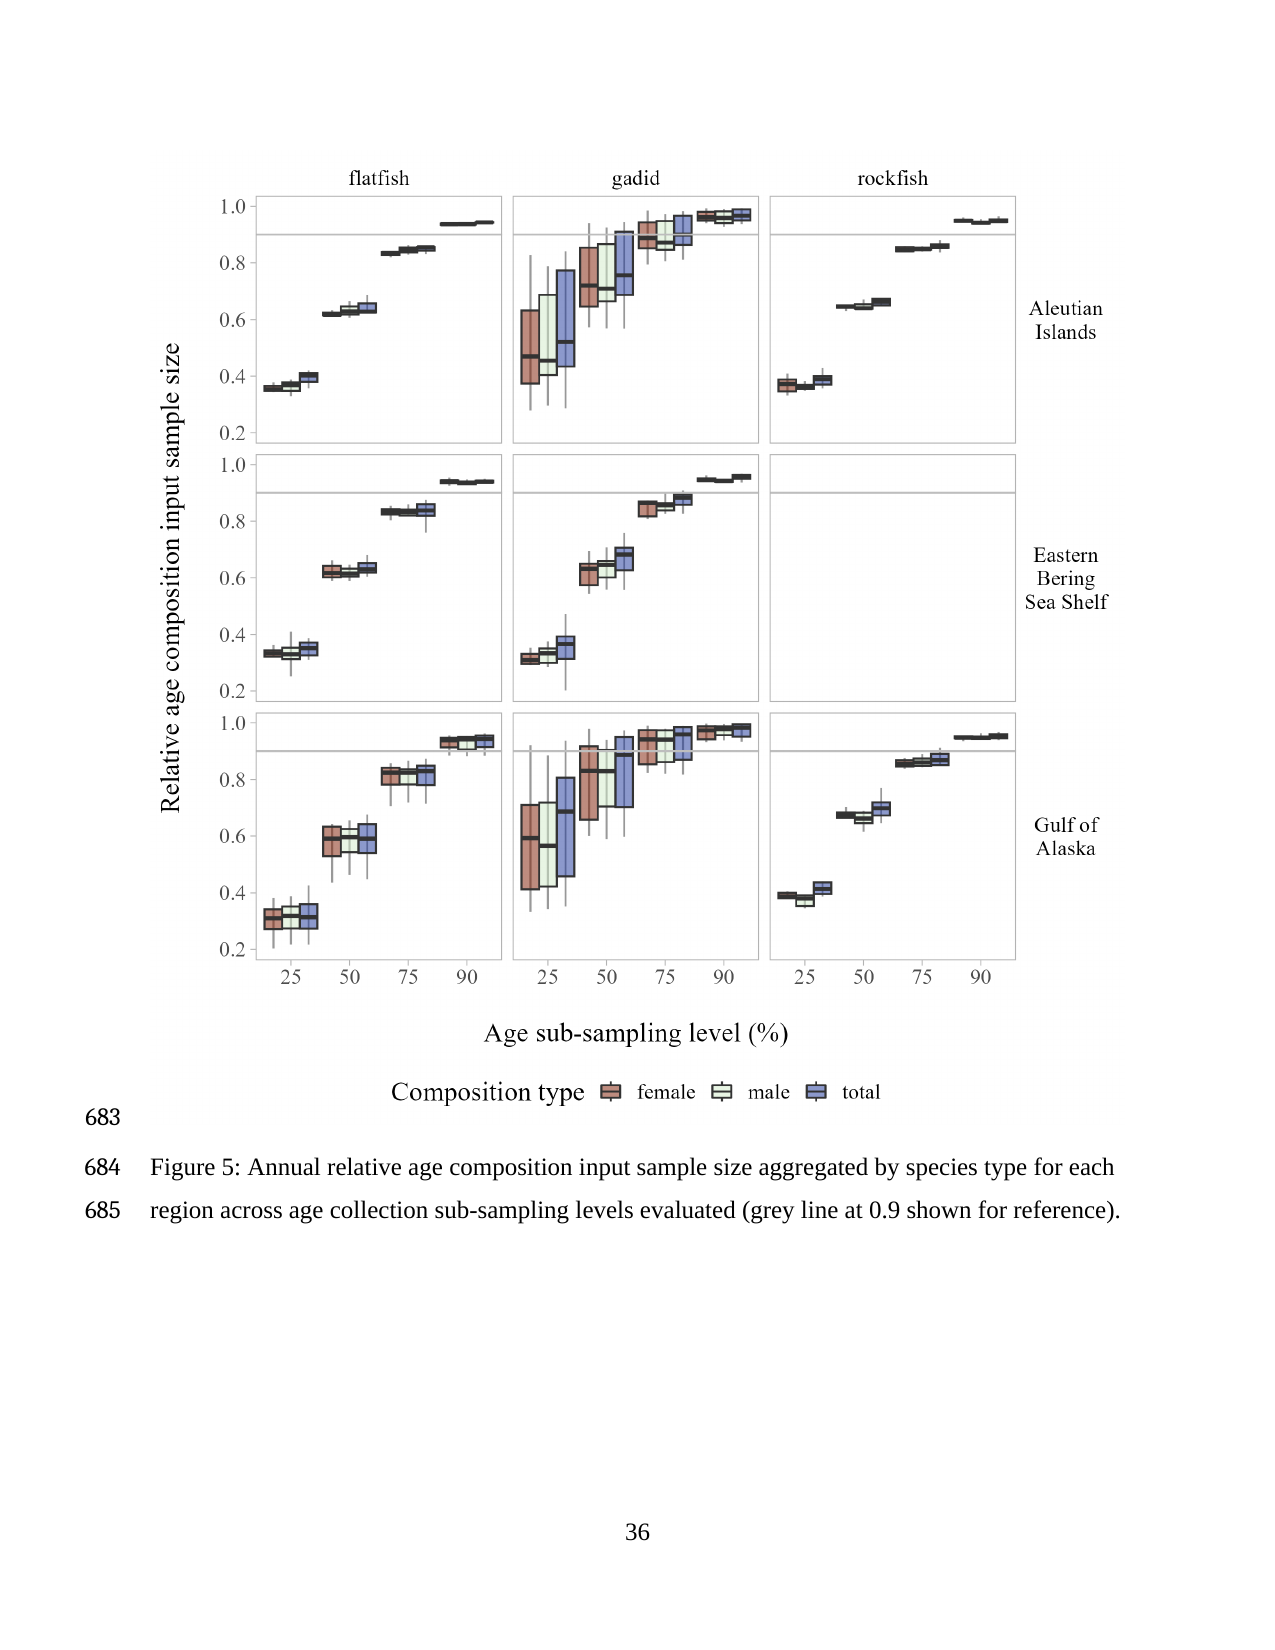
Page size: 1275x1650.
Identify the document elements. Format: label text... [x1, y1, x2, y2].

text Figure 5: Annual relative age composition input sample size aggregated by species type for each region across age collection sub-sampling levels evaluated (grey line at 0.9 shown for reference). [150, 1152, 1125, 1224]
picture [150, 150, 1125, 1125]
